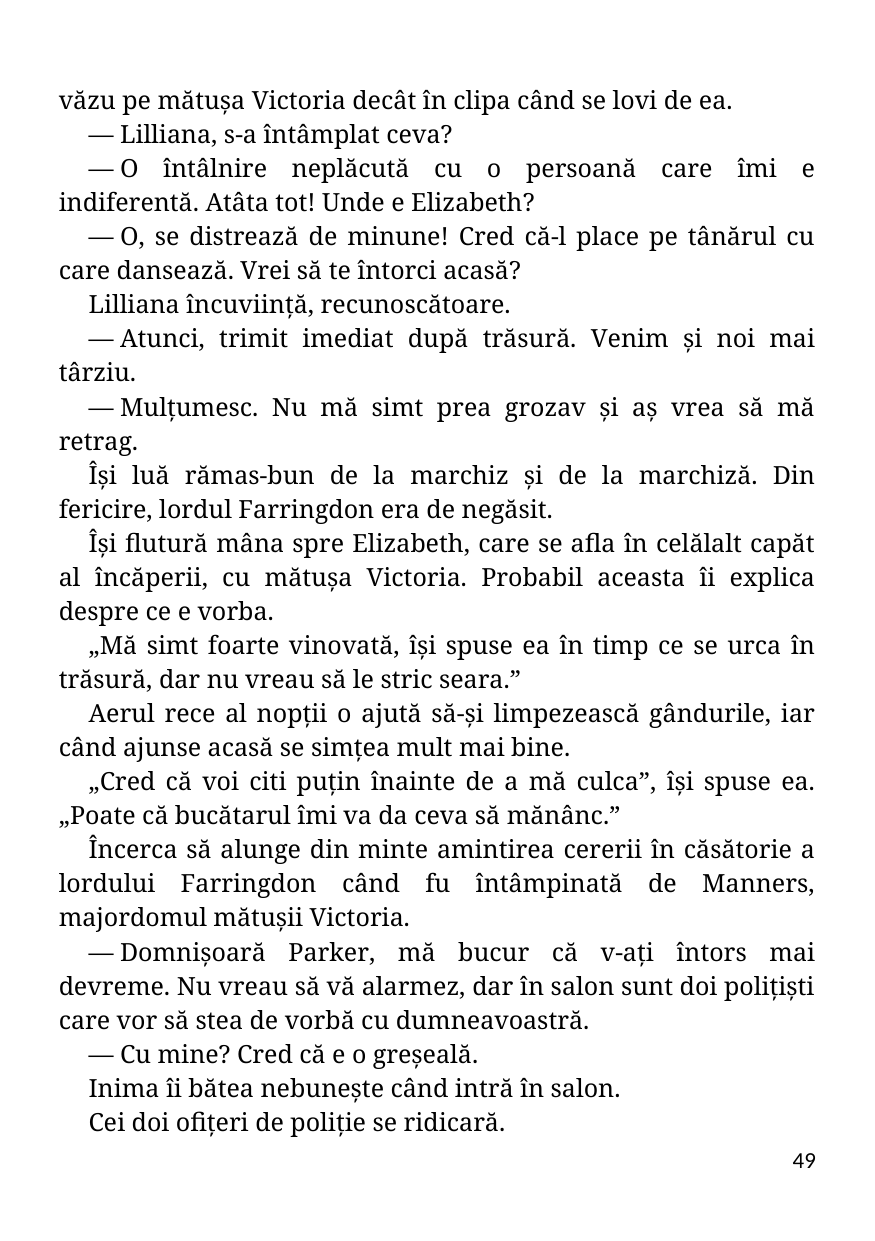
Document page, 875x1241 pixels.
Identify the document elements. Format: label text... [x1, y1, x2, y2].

text — O, se distrează de minune! Cred că-l place pe tânărul cu care dansează. Vrei să te întorci acasă? [58, 219, 816, 287]
text — Cu mine? Cred că e o greșeală. [58, 1036, 816, 1070]
text — Mulțumesc. Nu mă simt prea grozav și aș vrea să mă retrag. [58, 389, 816, 457]
text Aerul rece al nopții o ajută să-și limpezească gândurile, iar când ajunse acasă se simțea mult mai bine. [58, 696, 816, 764]
text „Cred că voi citi puțin înainte de a mă culca”, își spuse ea. „Poate că bucătarul îmi va da ceva să mănânc.” [58, 764, 816, 832]
text Încerca să alunge din minte amintirea cererii în căsătorie a lordului Farringdon când fu întâmpinată de Manners, majordomul mătușii Victoria. [58, 832, 816, 934]
text — Domnișoară Parker, mă bucur că v-ați întors mai devreme. Nu vreau să vă alarmez, dar în salon sunt doi polițiști care vor să stea de vorbă cu dumneavoastră. [58, 934, 816, 1036]
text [58, 83, 816, 117]
text — Lilliana, s-a întâmplat ceva? [58, 117, 816, 151]
text — O întâlnire neplăcută cu o persoană care îmi e indiferentă. Atâta tot! Unde e Elizabeth? [58, 151, 816, 219]
text Își flutură mâna spre Elizabeth, care se afla în celălalt capăt al încăperii, cu mătușa Victoria. Probabil aceasta îi explica despre ce e vorba. [58, 525, 816, 628]
text Cei doi ofițeri de poliție se ridicară. [58, 1104, 816, 1138]
text Inima îi bătea nebunește când intră în salon. [58, 1070, 816, 1104]
text Lilliana încuviință, recunoscătoare. [58, 287, 816, 321]
text „Mă simt foarte vinovată, își spuse ea în timp ce se urca în trăsură, dar nu vreau să le stric seara.” [58, 628, 816, 696]
text — Atunci, trimit imediat după trăsură. Venim și noi mai târziu. [58, 321, 816, 389]
text Își luă rămas-bun de la marchiz și de la marchiză. Din fericire, lordul Farringdon era de negăsit. [58, 457, 816, 525]
